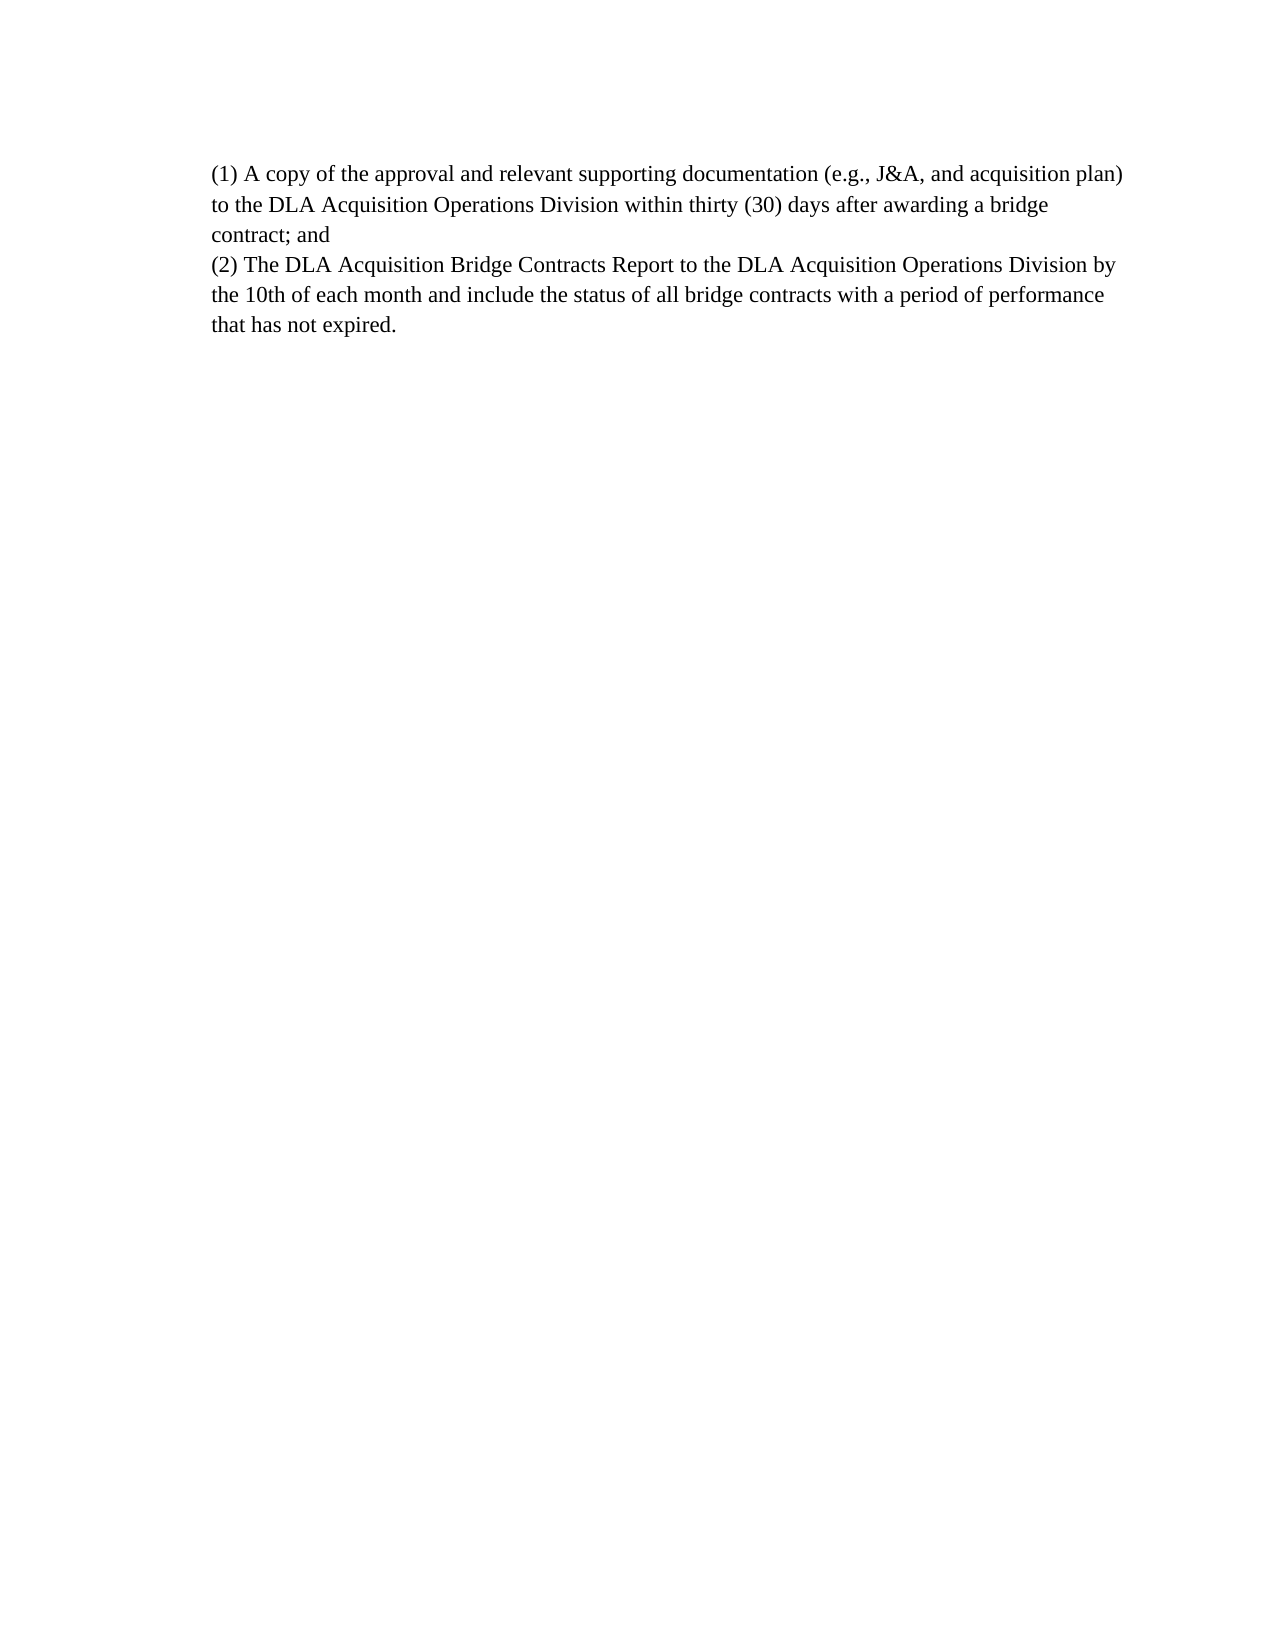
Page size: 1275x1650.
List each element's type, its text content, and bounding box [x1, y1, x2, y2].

text (2) The DLA Acquisition Bridge Contracts Report to the DLA Acquisition Operations Division by the 10th of each month and include the status of all bridge contracts with a period of performance that has not expired. [201, 241, 1135, 348]
text (1) A copy of the approval and relevant supporting documentation (e.g., J&A, and acquisition plan) to the DLA Acquisition Operations Division within thirty (30) days after awarding a bridge contract; and [201, 150, 1135, 241]
